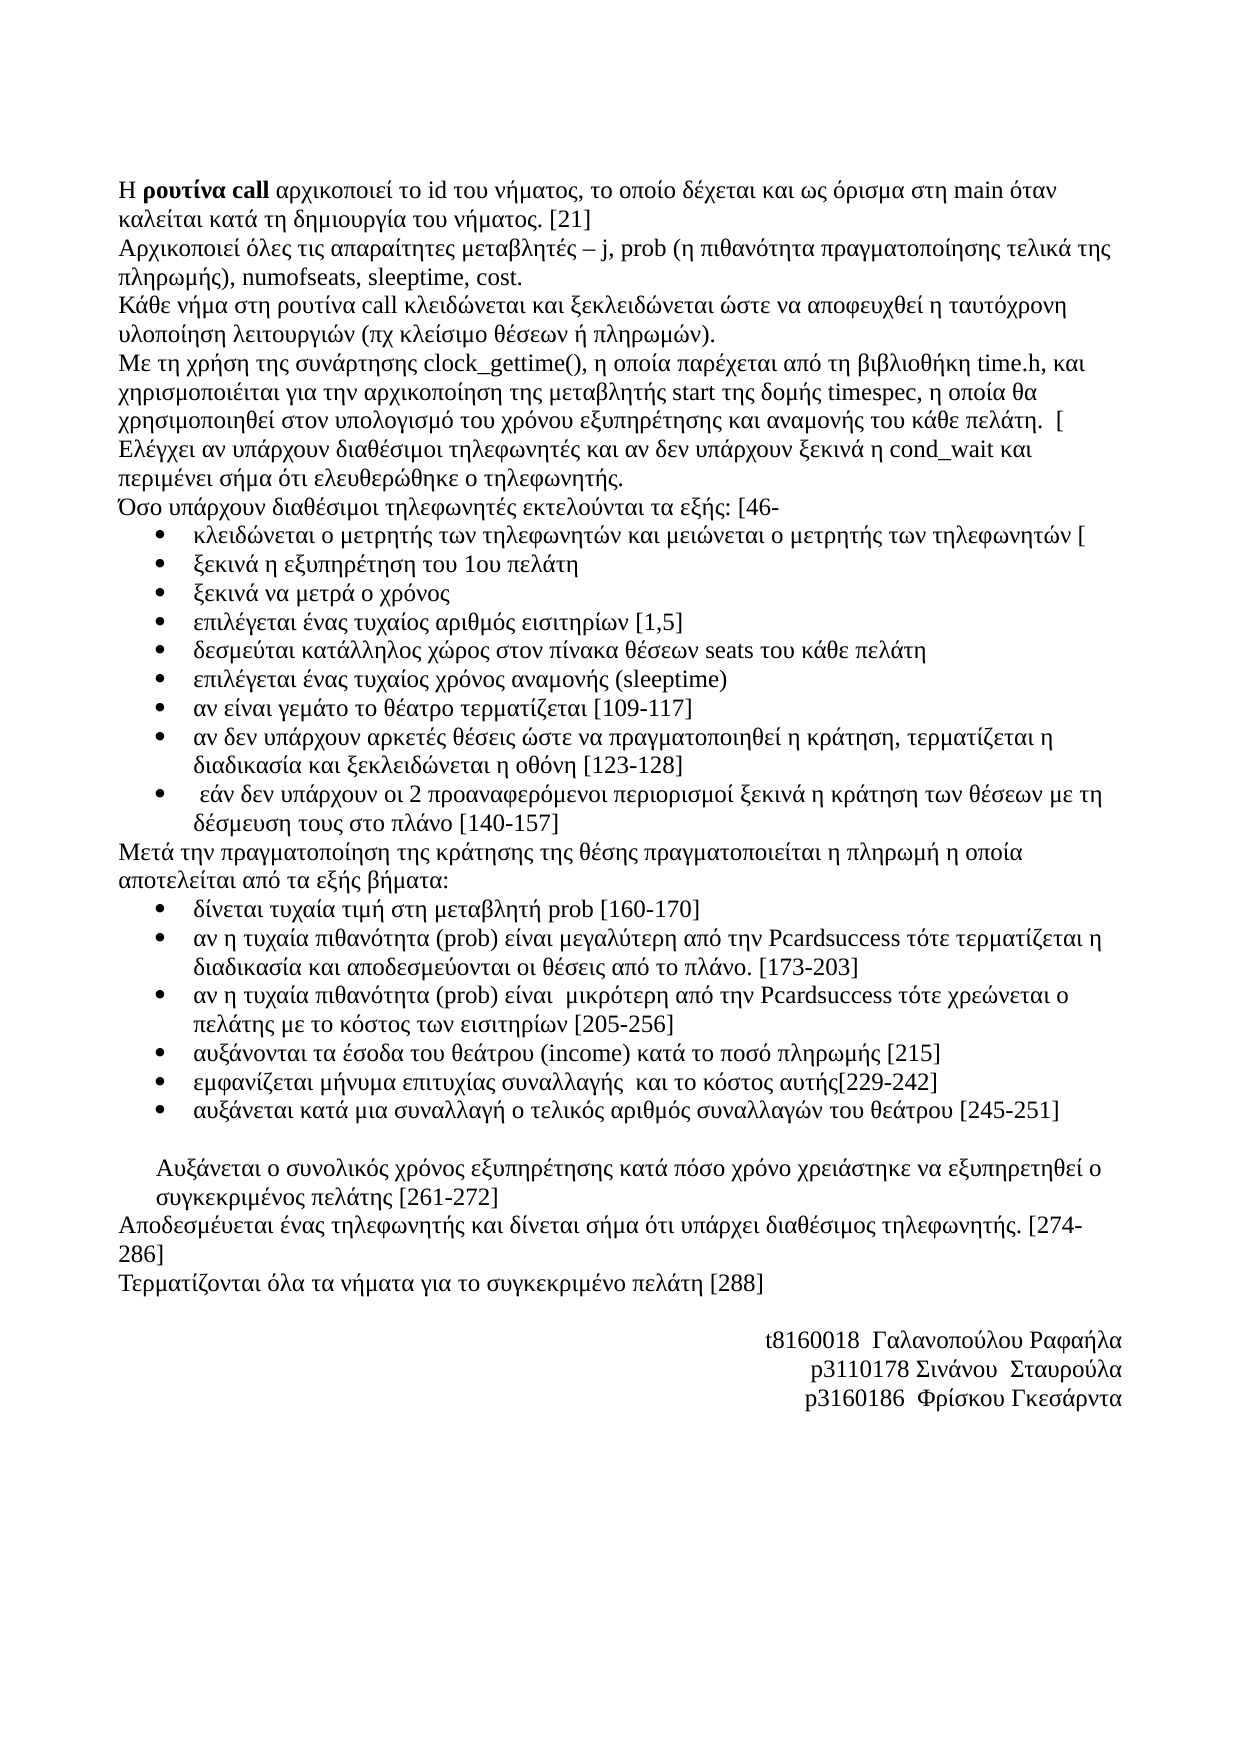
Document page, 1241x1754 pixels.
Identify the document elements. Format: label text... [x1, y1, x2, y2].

text Μετά την πραγματοποίηση της κράτησης της θέσης πραγματοποιείται η πληρωμή η οποία αποτελείται από τα εξής βήματα: [118, 837, 1122, 894]
text Αποδεσμέυεται ένας τηλεφωνητής και δίνεται σήμα ότι υπάρχει διαθέσιμος τηλεφωνητής. [274-286] [118, 1211, 1122, 1268]
text t8160018 Γαλανοπούλου Ραφαήλα [118, 1326, 1122, 1354]
list αν η τυχαία πιθανότητα (prob) είναι μικρότερη από την Pcardsuccess τότε χρεώνεται ο πελάτης με το κόστος των εισιτηρίων [205-256] [156, 981, 1122, 1038]
list επιλέγεται ένας τυχαίος χρόνος αναμονής (sleeptime) [156, 664, 1122, 693]
list αυξάνονται τα έσοδα του θεάτρου (income) κατά το ποσό πληρωμής [215] [156, 1038, 1122, 1067]
text Τερματίζονται όλα τα νήματα για το συγκεκριμένο πελάτη [288] [118, 1268, 1122, 1297]
text Με τη χρήση της συνάρτησης clock_gettime(), η οποία παρέχεται από τη βιβλιοθήκη time.h, και χηρισμοποιέιται για την αρχικοποίηση της μεταβλητής start της δομής timespec, η οποία θα χρησιμοποιηθεί στον υπολογισμό του χρόνου εξυπηρέτησης και αναμονής του κάθε πελάτη. [ [118, 348, 1122, 434]
list εάν δεν υπάρχουν οι 2 προαναφερόμενοι περιορισμοί ξεκινά η κράτηση των θέσεων με τη δέσμευση τους στο πλάνο [140-157] [156, 779, 1122, 837]
list επιλέγεται ένας τυχαίος αριθμός εισιτηρίων [1,5] [156, 607, 1122, 636]
list ξεκινά η εξυπηρέτηση του 1ου πελάτη [156, 549, 1122, 578]
list κλειδώνεται ο μετρητής των τηλεφωνητών και μειώνεται ο μετρητής των τηλεφωνητών [ [156, 521, 1122, 549]
list δίνεται τυχαία τιμή στη μεταβλητή prob [160-170] [156, 894, 1122, 923]
text p3110178 Σινάνου Σταυρούλα [118, 1354, 1122, 1383]
list δεσμεύται κατάλληλος χώρος στον πίνακα θέσεων seats του κάθε πελάτη [156, 636, 1122, 664]
text p3160186 Φρίσκου Γκεσάρντα [118, 1383, 1122, 1412]
text Η ρουτίνα call αρχικοποιεί το id του νήματος, το οποίο δέχεται και ως όρισμα στη main όταν καλείται κατά τη δημιουργία του νήματος. [21] [118, 176, 1122, 233]
text Ελέγχει αν υπάρχουν διαθέσιμοι τηλεφωνητές και αν δεν υπάρχουν ξεκινά η cond_wait και περιμένει σήμα ότι ελευθερώθηκε ο τηλεφωνητής. [118, 434, 1122, 492]
list Αυξάνεται ο συνολικός χρόνος εξυπηρέτησης κατά πόσο χρόνο χρειάστηκε να εξυπηρετηθεί ο συγκεκριμένος πελάτης [261-272] [156, 1153, 1122, 1211]
list αν δεν υπάρχουν αρκετές θέσεις ώστε να πραγματοποιηθεί η κράτηση, τερματίζεται η διαδικασία και ξεκλειδώνεται η οθόνη [123-128] [156, 722, 1122, 779]
list αν είναι γεμάτο το θέατρο τερματίζεται [109-117] [156, 693, 1122, 722]
list αν η τυχαία πιθανότητα (prob) είναι μεγαλύτερη από την Pcardsuccess τότε τερματίζεται η διαδικασία και αποδεσμεύονται οι θέσεις από το πλάνο. [173-203] [156, 923, 1122, 981]
text Κάθε νήμα στη ρουτίνα call κλειδώνεται και ξεκλειδώνεται ώστε να αποφευχθεί η ταυτόχρονη υλοποίηση λειτουργιών (πχ κλείσιμο θέσεων ή πληρωμών). [118, 291, 1122, 348]
list εμφανίζεται μήνυμα επιτυχίας συναλλαγής και το κόστος αυτής[229-242] [156, 1067, 1122, 1096]
list αυξάνεται κατά μια συναλλαγή ο τελικός αριθμός συναλλαγών του θεάτρου [245-251] [156, 1096, 1122, 1124]
text Αρχικοποιεί όλες τις απαραίτητες μεταβλητές – j, prob (η πιθανότητα πραγματοποίησης τελικά της πληρωμής), numofseats, sleeptime, cost. [118, 233, 1122, 291]
text Όσο υπάρχουν διαθέσιμοι τηλεφωνητές εκτελούνται τα εξής: [46- [118, 492, 1122, 521]
list ξεκινά να μετρά ο χρόνος [156, 578, 1122, 607]
